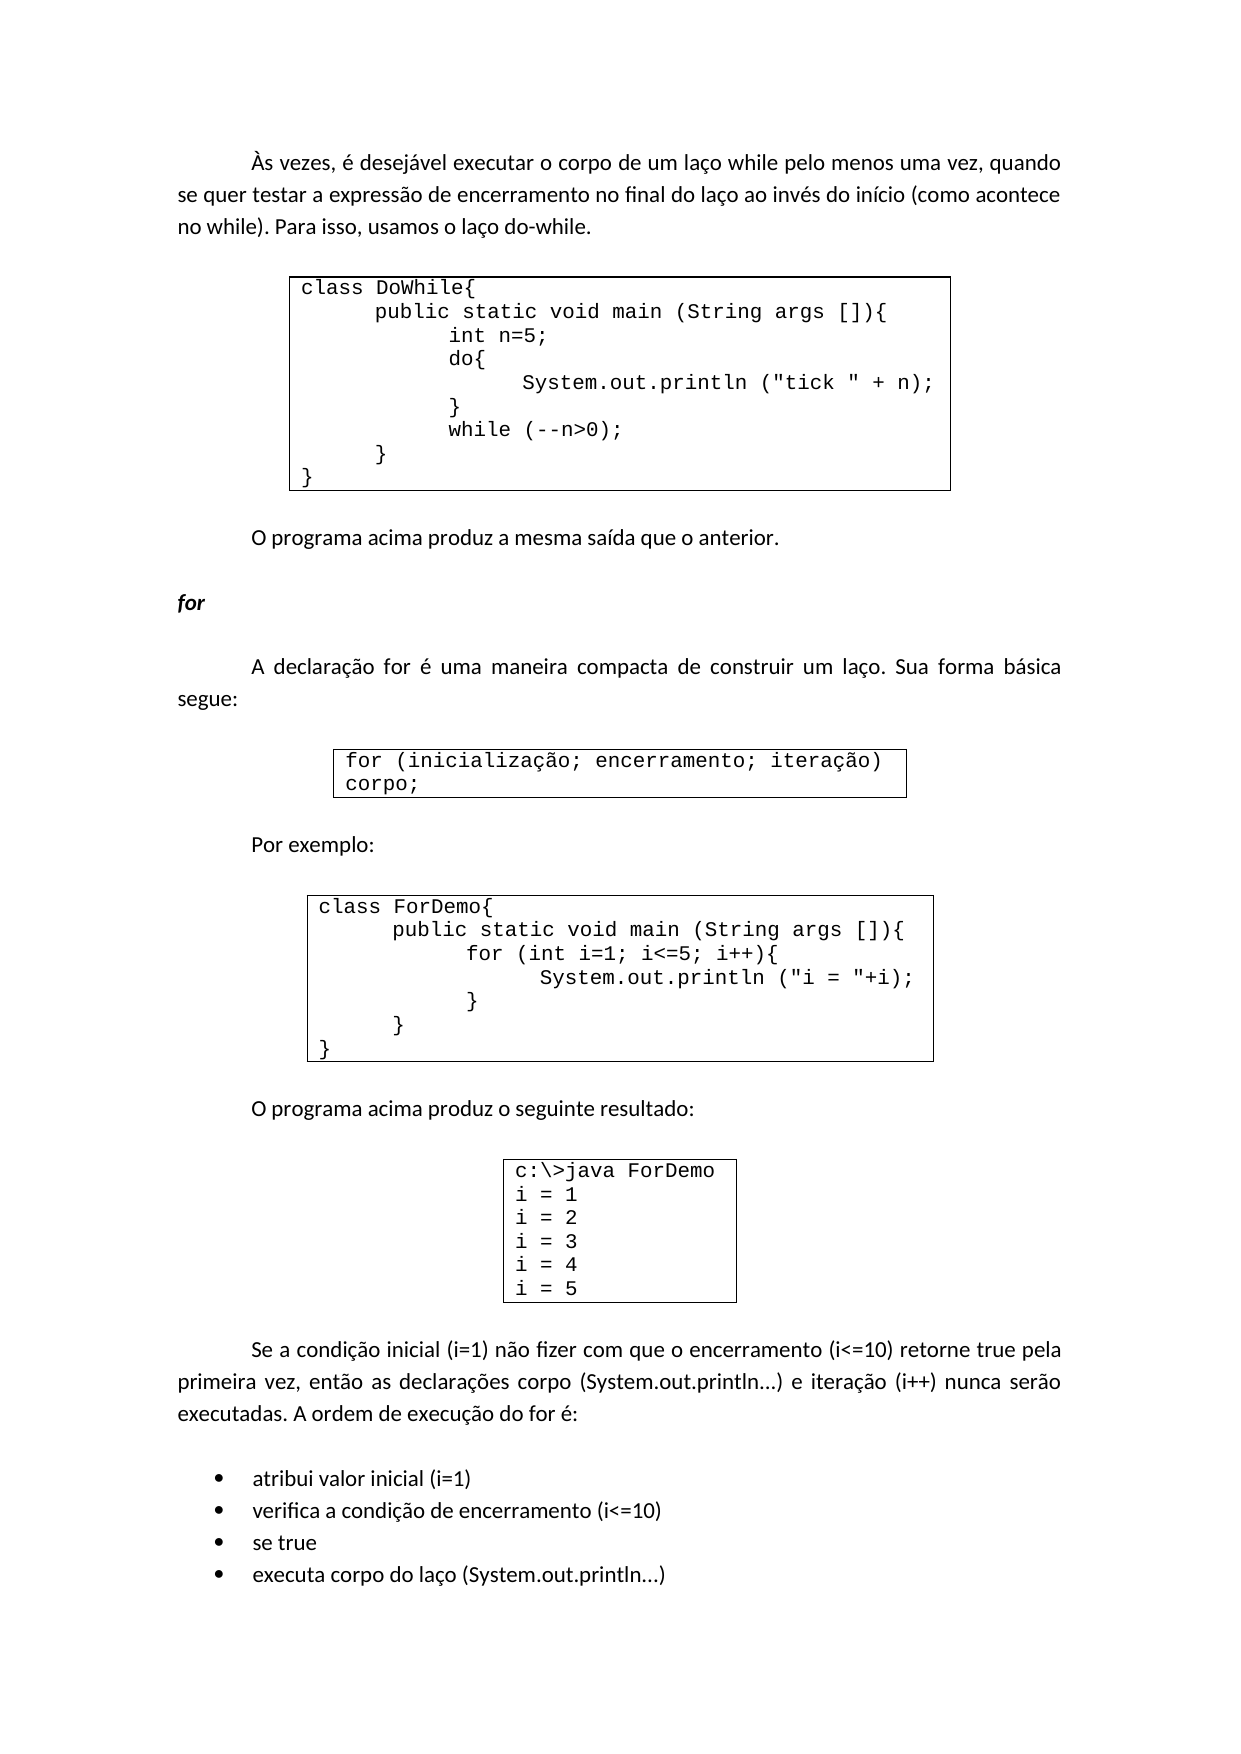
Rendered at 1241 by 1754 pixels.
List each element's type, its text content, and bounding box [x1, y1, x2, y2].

table_header c:\>java ForDemo i = 1 i = 2 i = 3 i = 4 i = 5 [504, 1160, 736, 1302]
text Por exemplo: [177, 830, 1063, 858]
list executa corpo do laço (System.out.println...) [215, 1560, 1063, 1588]
list verifica a condição de encerramento (i<=10) [215, 1496, 1063, 1524]
text Às vezes, é desejável executar o corpo de um laço while pelo menos uma vez, quando se quer testar a expressão de encerramento no final do laço ao invés do início (como acontece no while). Para isso, usamos o laço do-while. [177, 148, 1063, 240]
text for [177, 588, 1063, 616]
list atribui valor inicial (i=1) [215, 1464, 1063, 1492]
text A declaração for é uma maneira compacta de construir um laço. Sua forma básica segue: [177, 652, 1063, 712]
table_header for (inicialização; encerramento; iteração) corpo; [334, 750, 906, 797]
list se true [215, 1528, 1063, 1556]
text O programa acima produz o seguinte resultado: [177, 1094, 1063, 1122]
table_header class ForDemo{ public static void main (String args []){ for (int i=1; i<=5; i++){ System.out.println ("i = "+i); } } } [308, 896, 933, 1061]
text O programa acima produz a mesma saída que o anterior. [177, 523, 1063, 551]
table_header class DoWhile{ public static void main (String args []){ int n=5; do{ System.out.println ("tick " + n); } while (--n>0); } } [290, 278, 950, 490]
text Se a condição inicial (i=1) não fizer com que o encerramento (i<=10) retorne true pela primeira vez, então as declarações corpo (System.out.println...) e iteração (i++) nunca serão executadas. A ordem de execução do for é: [177, 1335, 1063, 1427]
